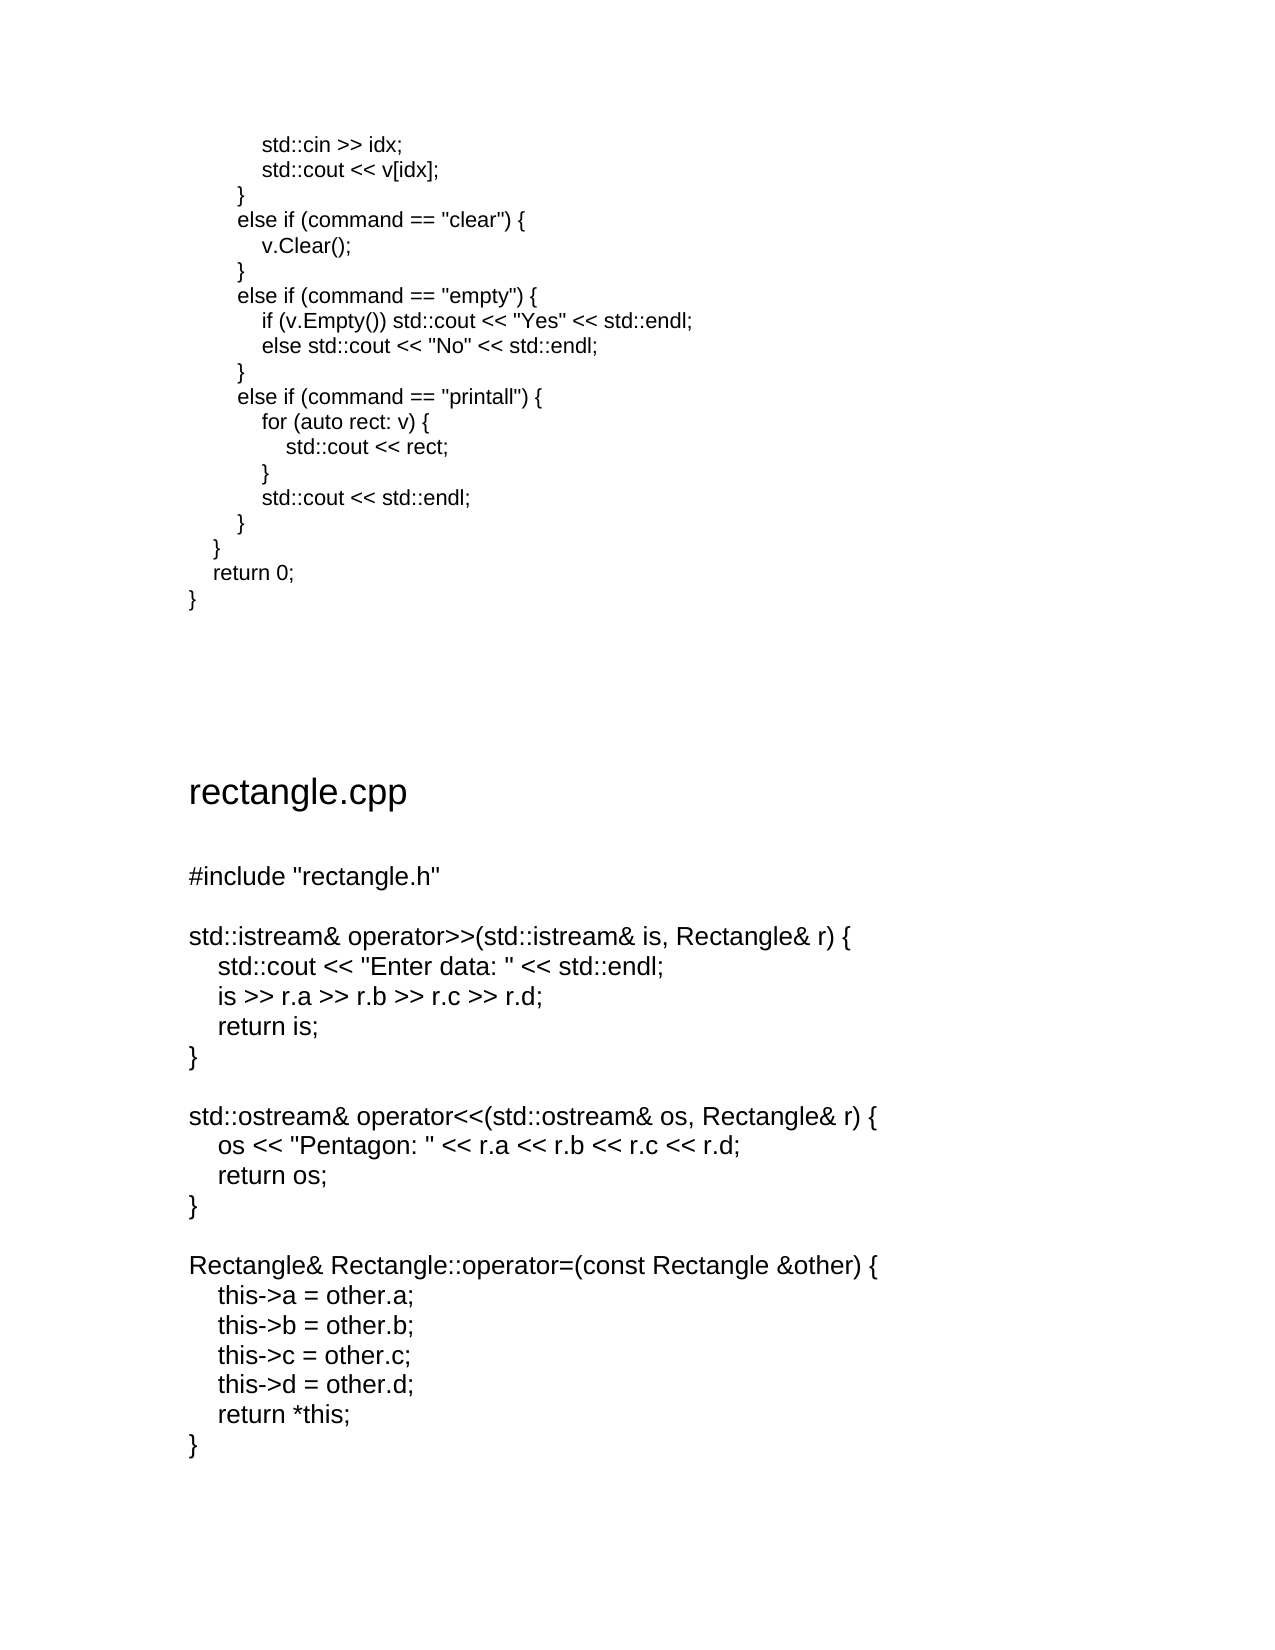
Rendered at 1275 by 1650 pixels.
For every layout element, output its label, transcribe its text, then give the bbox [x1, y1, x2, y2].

text else if (command == "empty") { [189, 283, 1143, 308]
text else if (command == "printall") { [189, 384, 1143, 409]
text this->b = other.b; [189, 1310, 1143, 1340]
text else if (command == "clear") { [189, 207, 1143, 233]
text rectangle.cpp #include "rectangle.h" [189, 770, 1143, 891]
text this->d = other.d; [189, 1369, 1143, 1399]
text std::istream& operator>>(std::istream& is, Rectangle& r) { [189, 921, 1143, 951]
text this->a = other.a; [189, 1280, 1143, 1310]
text } [189, 1190, 1143, 1220]
text } [189, 459, 1143, 485]
text } [189, 510, 1143, 535]
text } [189, 535, 1143, 560]
text is >> r.a >> r.b >> r.c >> r.d; [189, 981, 1143, 1011]
text os << "Pentagon: " << r.a << r.b << r.c << r.d; [189, 1130, 1143, 1160]
text std::cin >> idx; [189, 132, 1143, 157]
text } [189, 1041, 1143, 1071]
text } [189, 1429, 1143, 1459]
text return 0; [189, 560, 1143, 586]
text } [189, 359, 1143, 384]
text v.Clear(); [189, 233, 1143, 258]
text std::cout << rect; [189, 434, 1143, 459]
text } [189, 258, 1143, 283]
text std::ostream& operator<<(std::ostream& os, Rectangle& r) { [189, 1101, 1143, 1130]
text std::cout << "Enter data: " << std::endl; [189, 951, 1143, 981]
text return os; [189, 1160, 1143, 1190]
text else std::cout << "No" << std::endl; [189, 333, 1143, 359]
text return *this; [189, 1399, 1143, 1429]
text std::cout << v[idx]; [189, 157, 1143, 182]
text if (v.Empty()) std::cout << "Yes" << std::endl; [189, 308, 1143, 333]
text } [189, 586, 1143, 611]
text std::cout << std::endl; [189, 485, 1143, 510]
text this->c = other.c; [189, 1340, 1143, 1369]
text return is; [189, 1011, 1143, 1041]
text for (auto rect: v) { [189, 409, 1143, 434]
text } [189, 182, 1143, 207]
text Rectangle& Rectangle::operator=(const Rectangle &other) { [189, 1250, 1143, 1280]
